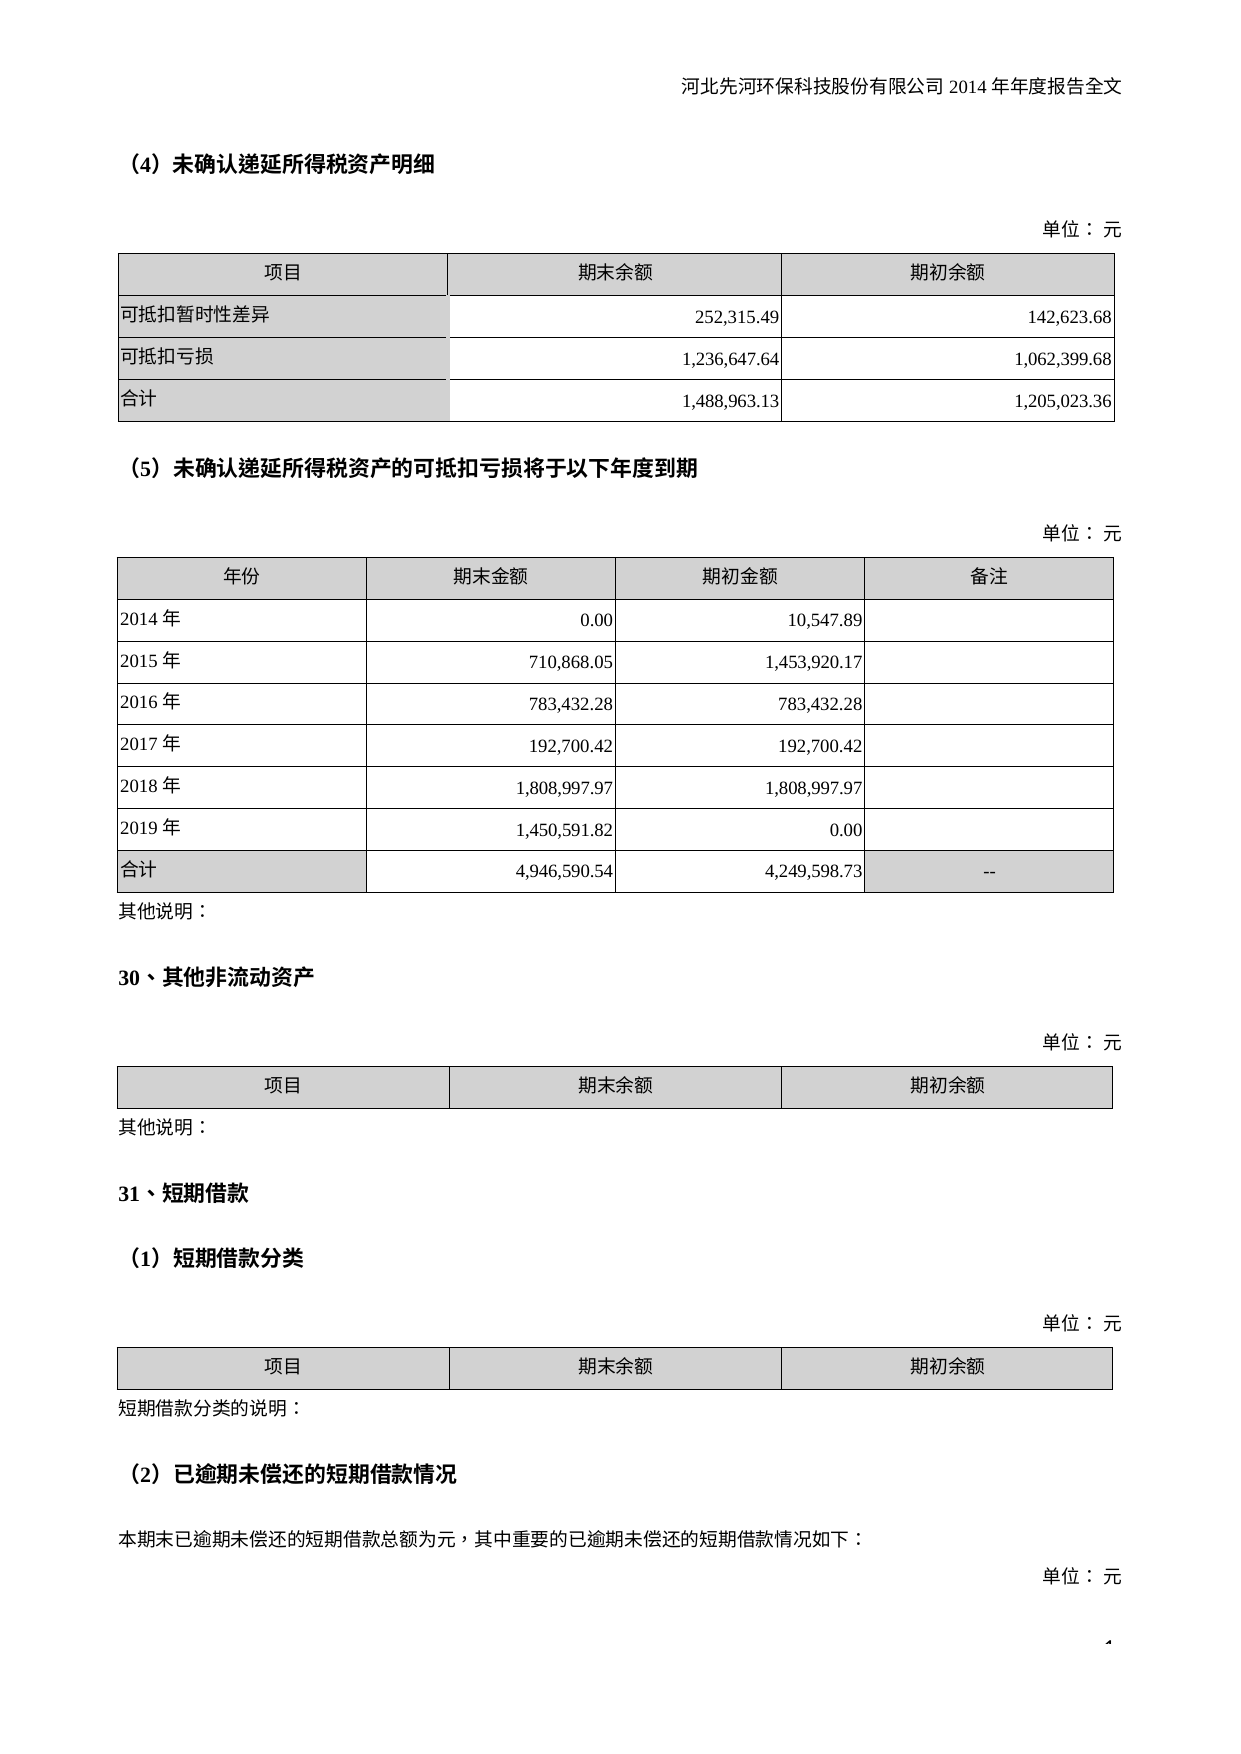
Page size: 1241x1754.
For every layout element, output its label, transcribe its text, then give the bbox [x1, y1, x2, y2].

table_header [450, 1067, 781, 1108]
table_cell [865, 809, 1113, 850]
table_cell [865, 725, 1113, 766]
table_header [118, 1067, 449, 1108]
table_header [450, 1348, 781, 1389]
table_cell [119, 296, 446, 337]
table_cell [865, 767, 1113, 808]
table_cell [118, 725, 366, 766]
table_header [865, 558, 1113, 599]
subtitle （1）短期借款分类 [118, 1243, 1138, 1272]
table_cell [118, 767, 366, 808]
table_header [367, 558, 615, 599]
text 单位： 元 [102, 216, 1122, 242]
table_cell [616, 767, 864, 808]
subtitle 30、其他非流动资产 [118, 962, 1138, 991]
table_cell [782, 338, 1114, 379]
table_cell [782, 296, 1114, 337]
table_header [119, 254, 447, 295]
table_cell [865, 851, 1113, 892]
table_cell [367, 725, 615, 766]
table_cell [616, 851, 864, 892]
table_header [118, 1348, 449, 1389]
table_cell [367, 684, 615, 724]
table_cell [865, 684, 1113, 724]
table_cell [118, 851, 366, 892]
text 本期末已逾期未偿还的短期借款总额为元，其中重要的已逾期未偿还的短期借款情况如下： [118, 1526, 1138, 1551]
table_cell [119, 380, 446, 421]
subtitle 31、短期借款 [118, 1178, 1138, 1207]
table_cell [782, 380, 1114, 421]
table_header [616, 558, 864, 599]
text 其他说明： [118, 898, 1138, 924]
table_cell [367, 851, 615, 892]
text 短期借款分类的说明： [118, 1395, 1138, 1421]
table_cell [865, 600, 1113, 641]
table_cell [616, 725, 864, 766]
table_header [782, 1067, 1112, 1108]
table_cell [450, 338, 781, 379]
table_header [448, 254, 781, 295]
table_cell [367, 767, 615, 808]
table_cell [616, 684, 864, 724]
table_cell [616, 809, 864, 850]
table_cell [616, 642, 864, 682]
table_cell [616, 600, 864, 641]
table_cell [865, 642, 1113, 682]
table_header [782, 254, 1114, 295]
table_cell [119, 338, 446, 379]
subtitle （5）未确认递延所得税资产的可抵扣亏损将于以下年度到期 [118, 453, 1138, 482]
text 单位： 元 [102, 1029, 1122, 1054]
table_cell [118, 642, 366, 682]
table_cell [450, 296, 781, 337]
text 单位： 元 [102, 1563, 1122, 1589]
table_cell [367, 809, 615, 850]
subtitle （2）已逾期未偿还的短期借款情况 [118, 1458, 1138, 1488]
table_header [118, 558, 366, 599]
text 单位： 元 [102, 520, 1122, 546]
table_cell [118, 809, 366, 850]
subtitle （4）未确认递延所得税资产明细 [118, 149, 1138, 179]
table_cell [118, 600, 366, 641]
text 单位： 元 [102, 1310, 1122, 1335]
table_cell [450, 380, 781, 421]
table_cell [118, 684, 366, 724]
text 其他说明： [118, 1114, 1138, 1140]
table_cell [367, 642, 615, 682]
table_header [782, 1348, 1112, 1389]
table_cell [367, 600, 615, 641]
